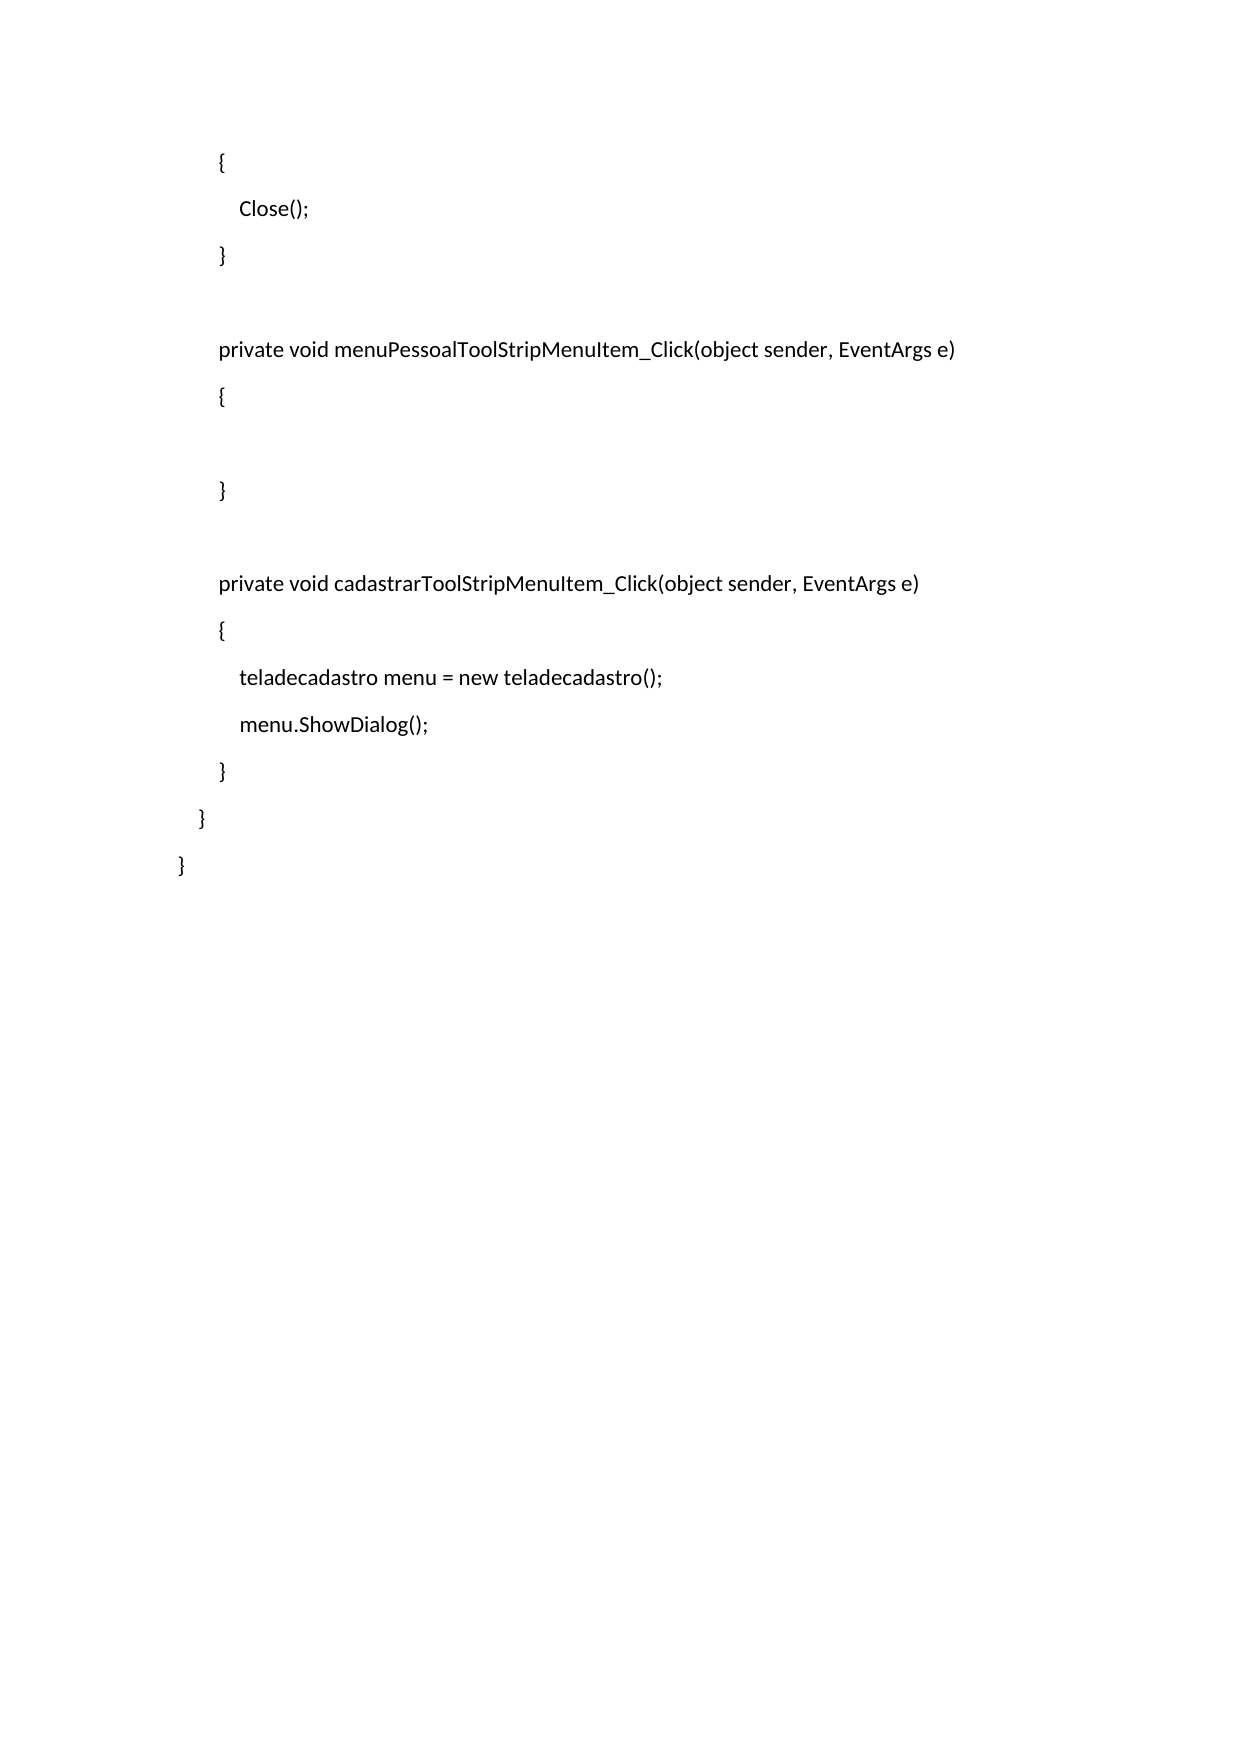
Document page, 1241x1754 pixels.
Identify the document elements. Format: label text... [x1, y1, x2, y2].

text { [177, 148, 1063, 176]
text teladecadastro menu = new teladecadastro(); [177, 663, 1063, 691]
text } [177, 804, 1063, 832]
text private void menuPessoalToolStripMenuItem_Click(object sender, EventArgs e) [177, 335, 1063, 363]
text private void cadastrarToolStripMenuItem_Click(object sender, EventArgs e) [177, 569, 1063, 597]
text { [177, 382, 1063, 410]
text } [177, 241, 1063, 269]
text } [177, 851, 1063, 879]
text menu.ShowDialog(); [177, 710, 1063, 738]
text } [177, 757, 1063, 785]
text } [177, 476, 1063, 504]
text { [177, 616, 1063, 644]
text Close(); [177, 194, 1063, 222]
